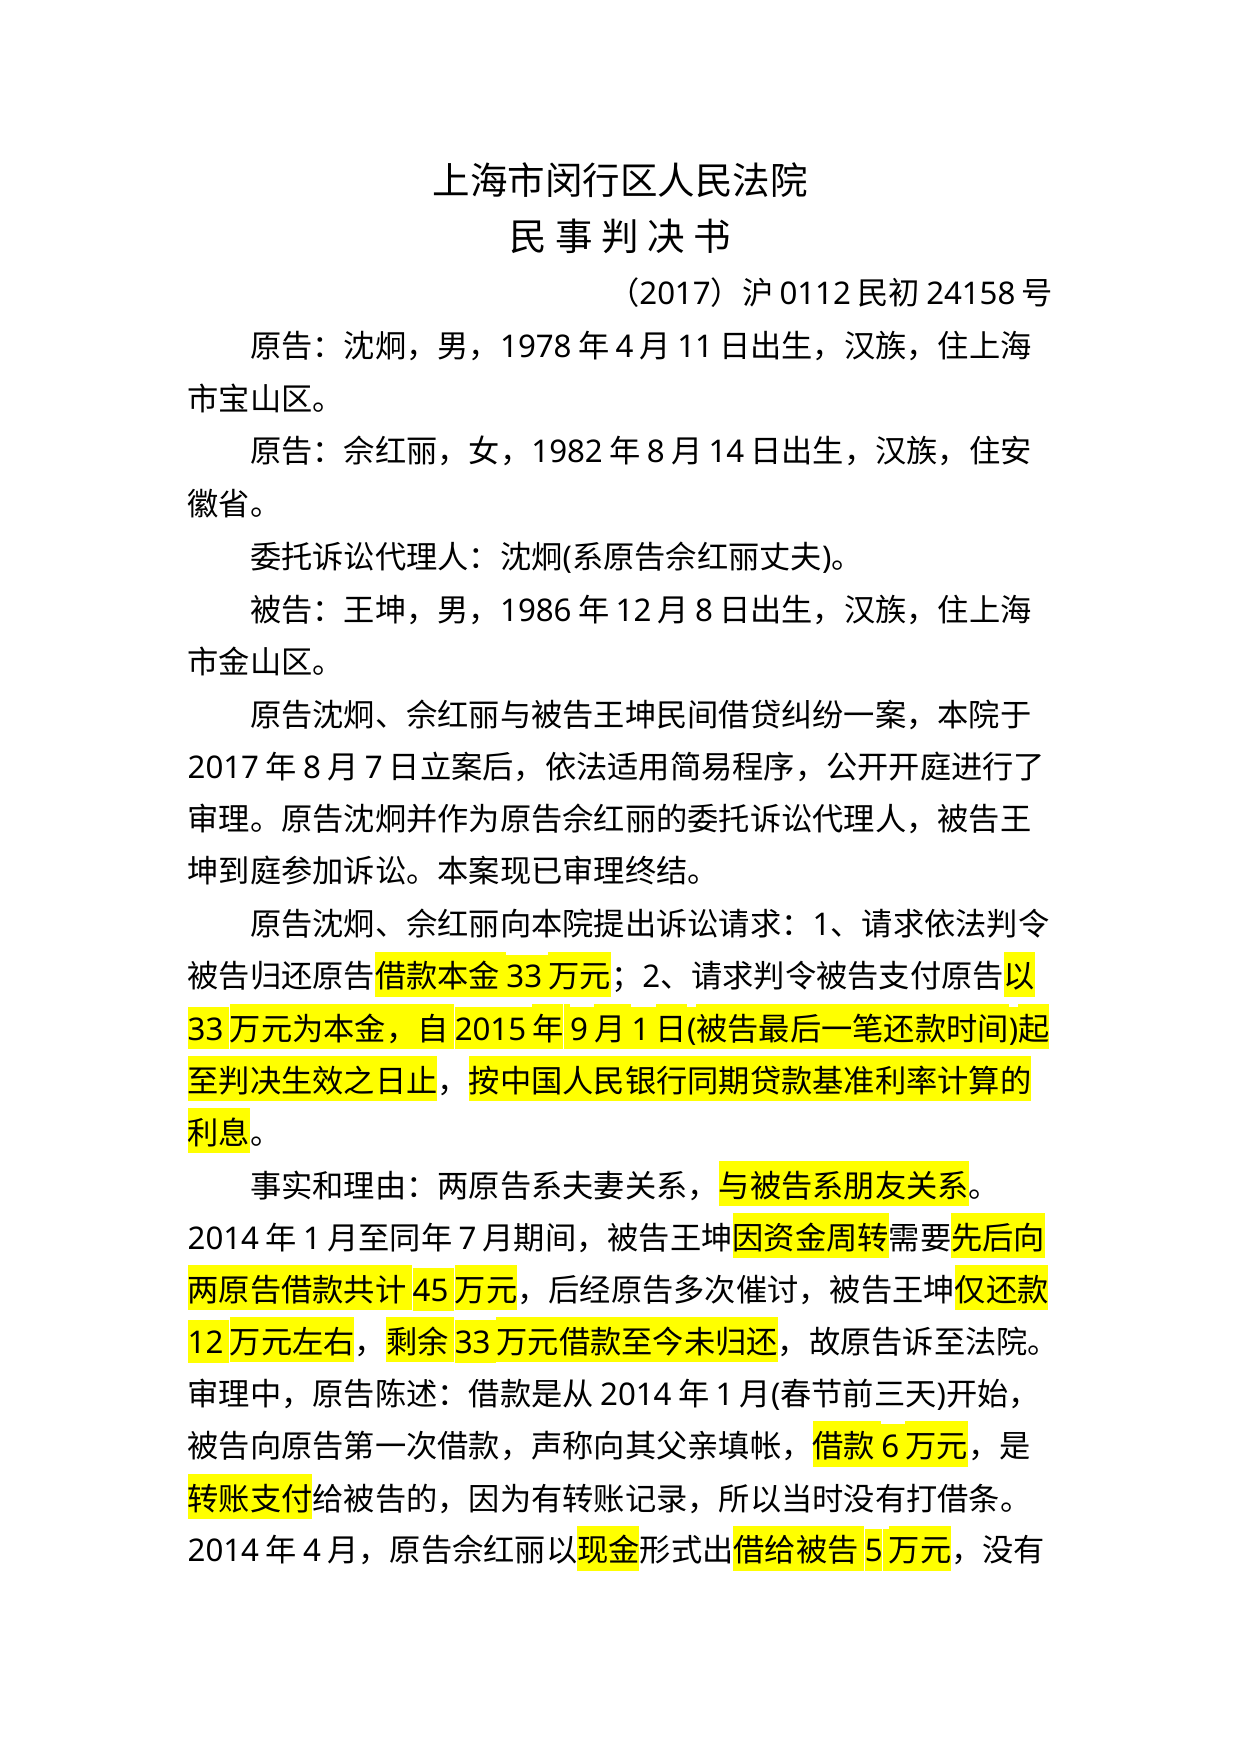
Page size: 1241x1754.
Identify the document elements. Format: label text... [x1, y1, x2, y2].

text 原告：佘红丽，女，1982年8月14日出生，汉族，住安徽省。 [187, 420, 1053, 524]
text 原告沈炯、佘红丽与被告王坤民间借贷纠纷一案，本院于2017年8月7日立案后，依法适用简易程序，公开开庭进行了审理。原告沈炯并作为原告佘红丽的委托诉讼代理人，被告王坤到庭参加诉讼。本案现已审理终结。 [187, 683, 1053, 892]
text 原告沈炯、佘红丽向本院提出诉讼请求：1、请求依法判令被告归还原告借款本金33万元；2、请求判令被告支付原告以33万元为本金，自2015年9月1日(被告最后一笔还款时间)起至判决生效之日止，按中国人民银行同期贷款基准利率计算的利息。 [187, 893, 1053, 1153]
text 民 事 判 决 书 [187, 206, 1053, 261]
text （2017）沪0112民初24158号 [187, 262, 1053, 314]
text 上海市闵行区人民法院 [187, 151, 1053, 205]
text 委托诉讼代理人：沈炯(系原告佘红丽丈夫)。 [187, 525, 1053, 577]
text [187, 1154, 1053, 1571]
text 原告：沈炯，男，1978年4月11日出生，汉族，住上海市宝山区。 [187, 315, 1053, 419]
text 被告：王坤，男，1986年12月8日出生，汉族，住上海市金山区。 [187, 578, 1053, 682]
